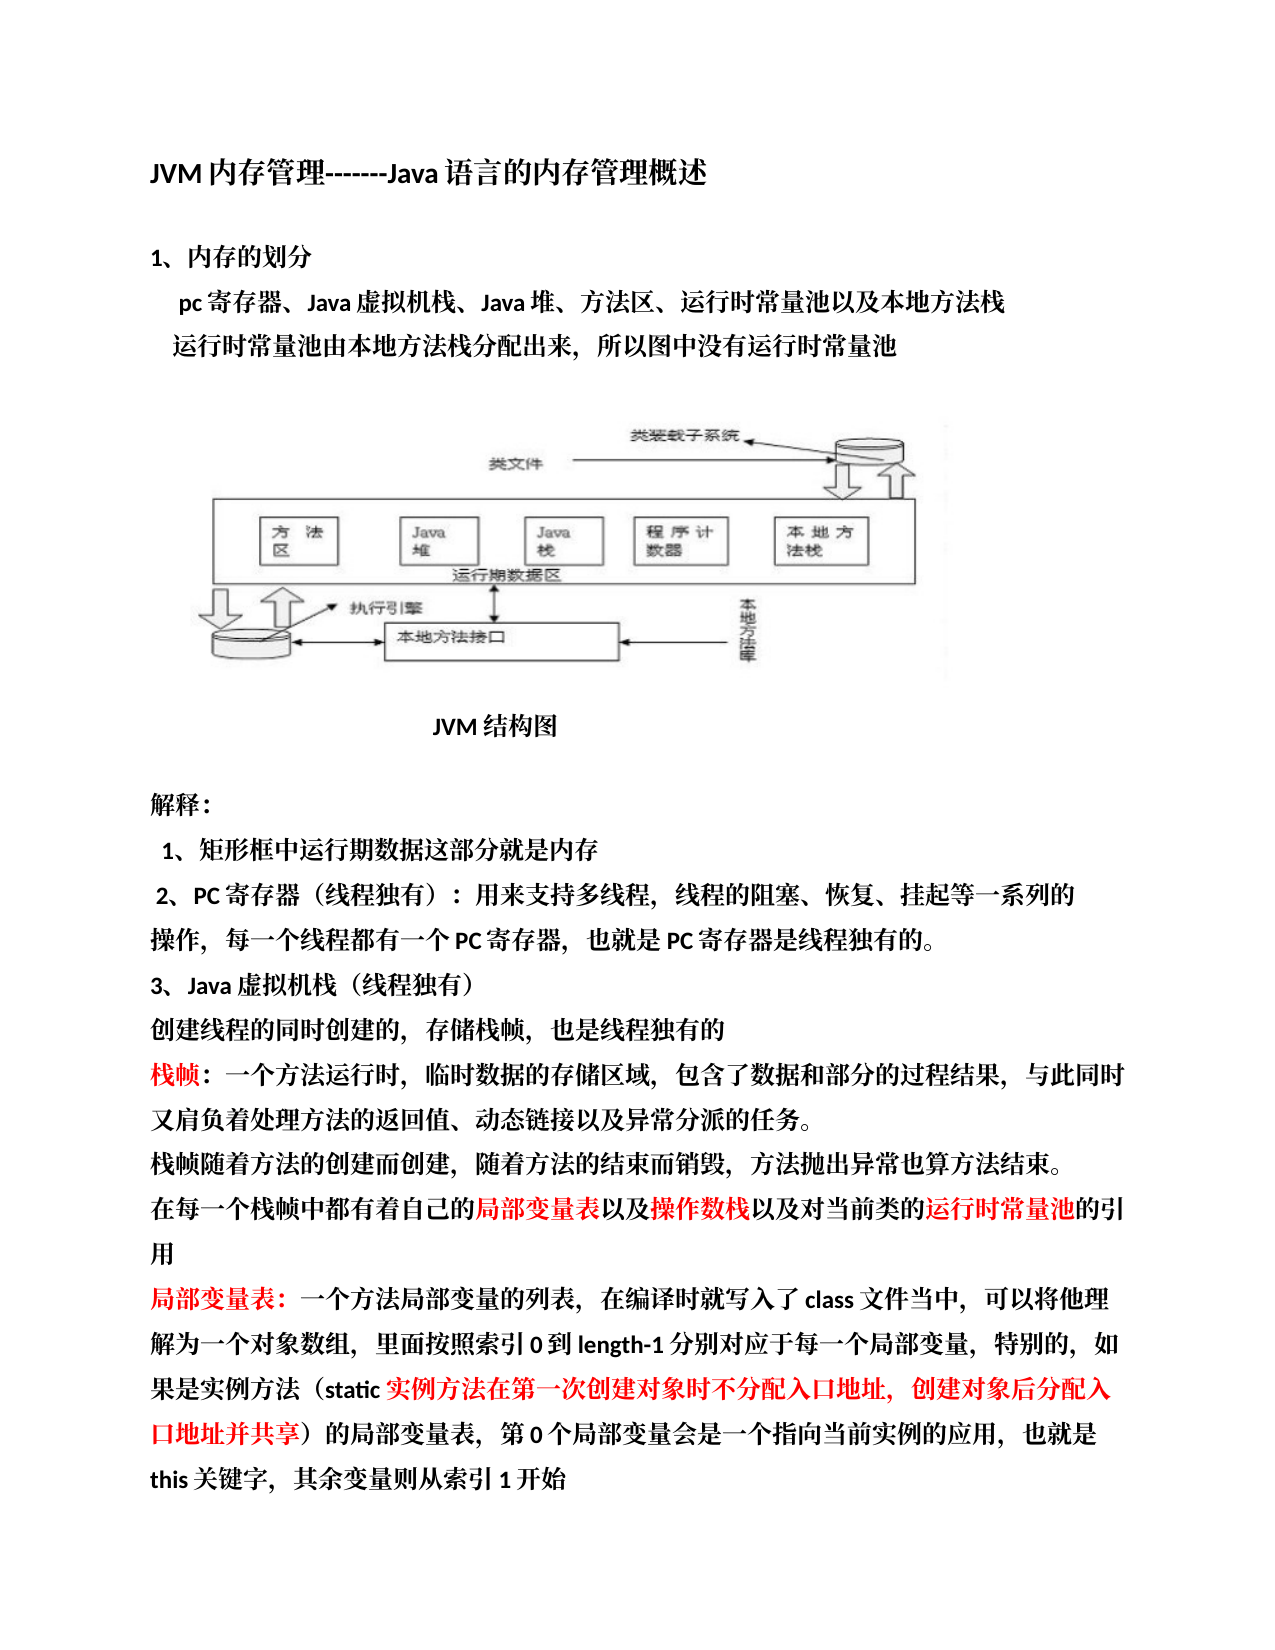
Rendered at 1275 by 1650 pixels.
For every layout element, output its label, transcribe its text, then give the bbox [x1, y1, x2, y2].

text 3、Java虚拟机栈（线程独有） [150, 966, 1125, 1002]
text 在每一个栈帧中都有着自己的局部变量表以及操作数栈以及对当前类的运行时常量池的引用 [150, 1190, 1125, 1271]
text 解释： [150, 786, 1125, 822]
text pc寄存器、Java虚拟机栈、Java堆、方法区、运行时常量池以及本地方法栈 [150, 282, 1125, 318]
text JVM内存管理-------Java语言的内存管理概述 [150, 150, 1125, 192]
text 局部变量表：一个方法局部变量的列表，在编译时就写入了class文件当中，可以将他理解为一个对象数组，里面按照索引0到length-1分别对应于每一个局部变量，特别的，如果是实例方法（static 实例方法在第一次创建对象时不分配入口地址，创建对象后分配入口地址并共享）的局部变量表，第0个局部变量会是一个指向当前实例的应用，也就是this关键字，其余变量则从索引1开始 [150, 1280, 1125, 1495]
text 1、内存的划分 [150, 237, 1125, 273]
text 运行时常量池由本地方法栈分配出来，所以图中没有运行时常量池 [150, 327, 1125, 363]
text 创建线程的同时创建的，存储栈帧，也是线程独有的 [150, 1011, 1125, 1046]
text 1、矩形框中运行期数据这部分就是内存 [150, 831, 1125, 867]
text 栈帧随着方法的创建而创建，随着方法的结束而销毁，方法抛出异常也算方法结束。 [150, 1145, 1125, 1181]
text 栈帧：一个方法运行时，临时数据的存储区域，包含了数据和部分的过程结果，与此同时又肩负着处理方法的返回值、动态链接以及异常分派的任务。 [150, 1055, 1125, 1136]
picture [150, 372, 1014, 707]
text 2、PC寄存器（线程独有）：用来支持多线程，线程的阻塞、恢复、挂起等一系列的 操作，每一个线程都有一个PC寄存器，也就是PC寄存器是线程独有的。 [150, 876, 1125, 957]
text JVM结构图 [150, 706, 1125, 742]
